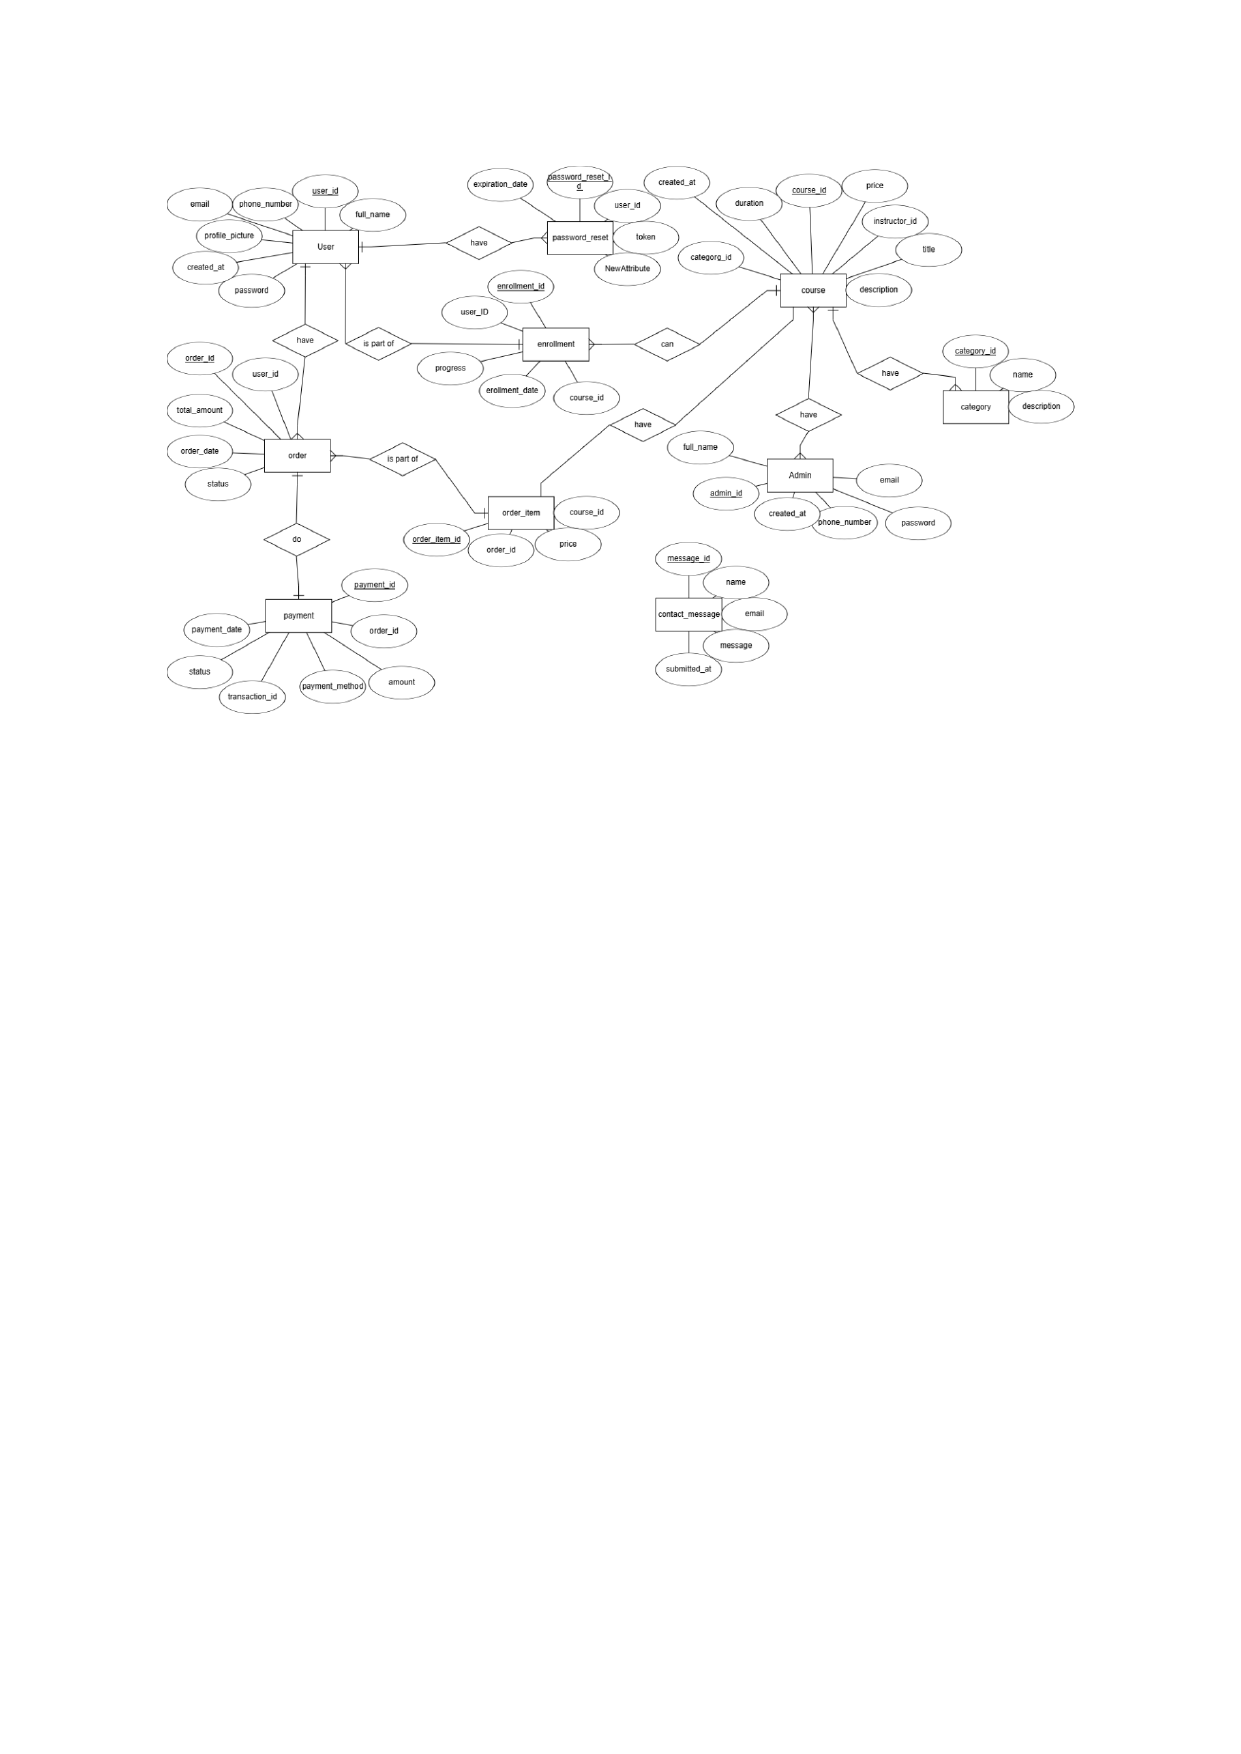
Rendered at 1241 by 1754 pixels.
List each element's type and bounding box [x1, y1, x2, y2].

picture [150, 150, 1091, 730]
